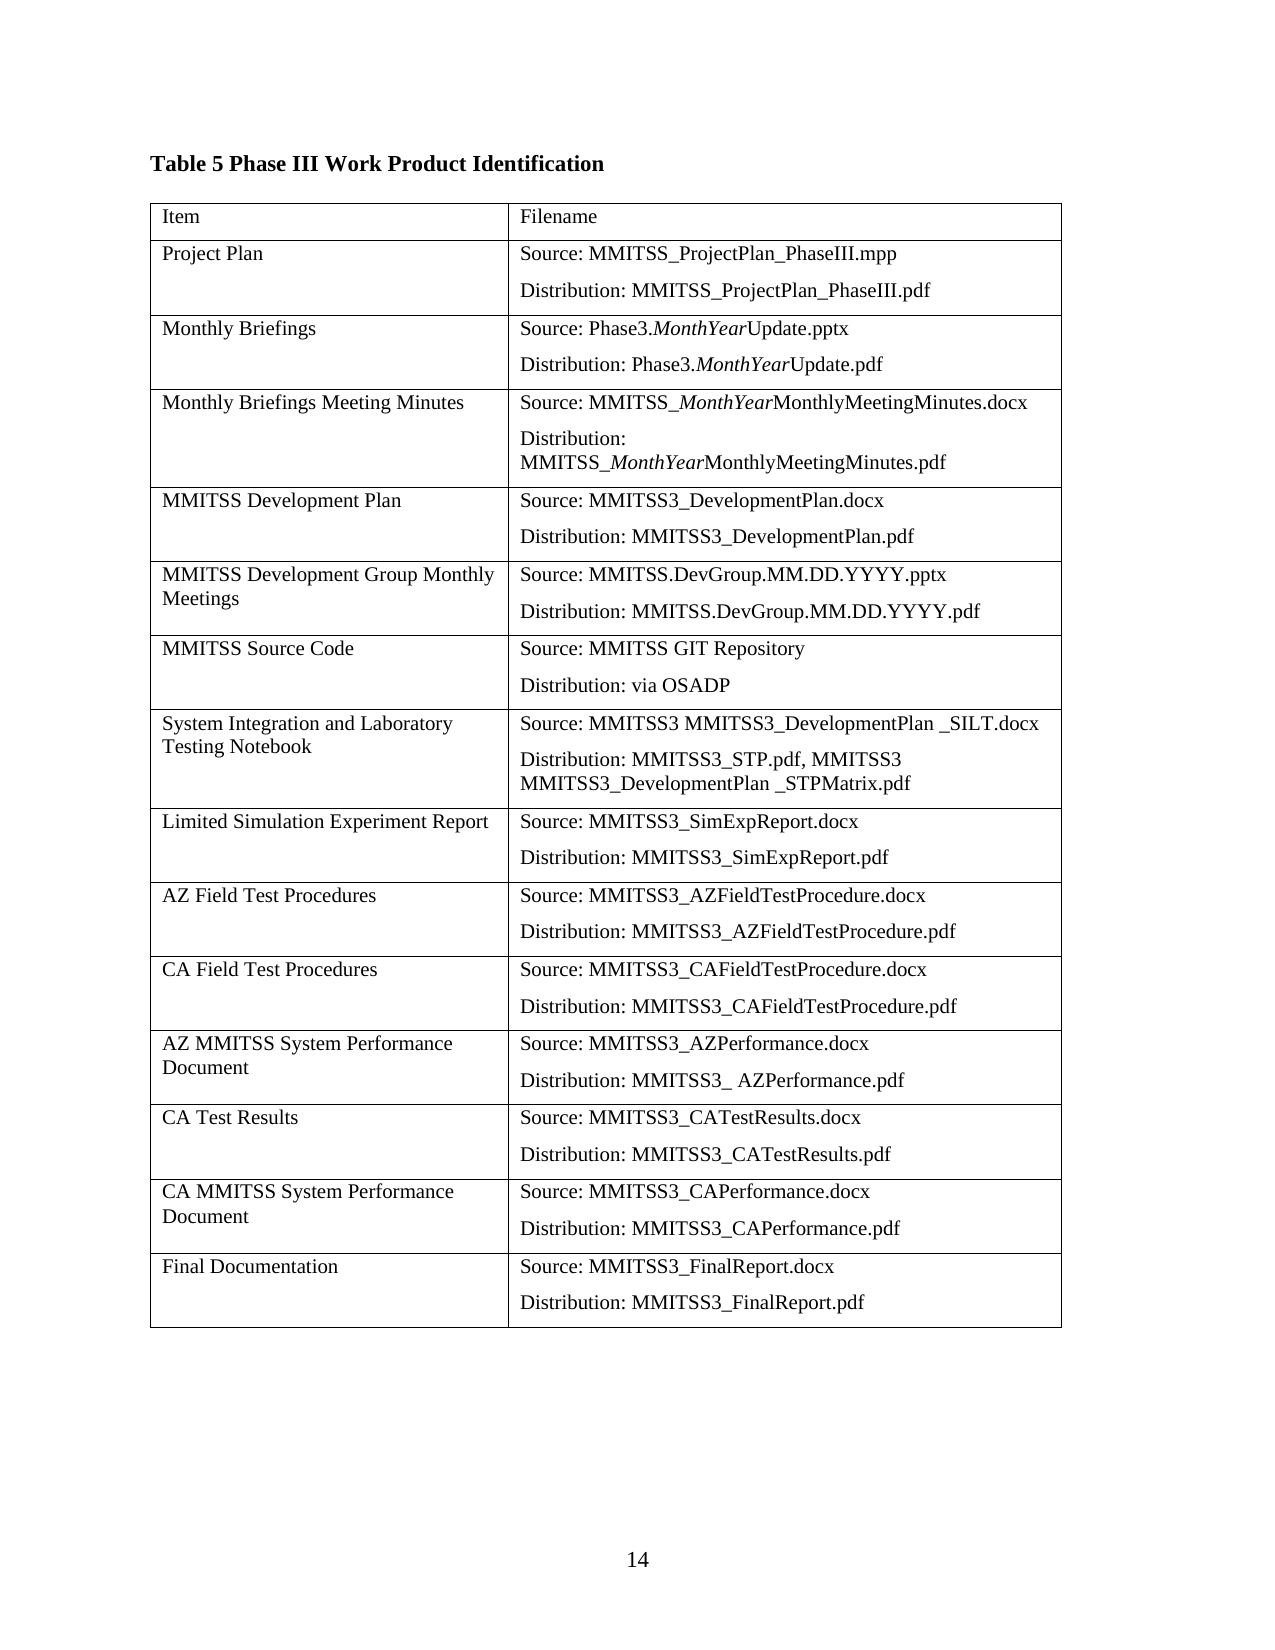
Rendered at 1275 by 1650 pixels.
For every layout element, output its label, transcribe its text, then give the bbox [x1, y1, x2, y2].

table_cell Source: MMITSS_MonthYearMonthlyMeetingMinutes.docx Distribution: MMITSS_MonthYearMonthlyMeetingMinutes.pdf [509, 390, 1061, 487]
table_cell Source: MMITSS3_SimExpReport.docx Distribution: MMITSS3_SimExpReport.pdf [509, 809, 1061, 882]
table_cell CA Field Test Procedures [151, 957, 508, 1030]
table_cell Source: MMITSS3_AZFieldTestProcedure.docx Distribution: MMITSS3_AZFieldTestProcedure.pdf [509, 883, 1061, 956]
table_cell Source: MMITSS3_CAPerformance.docx Distribution: MMITSS3_CAPerformance.pdf [509, 1180, 1061, 1253]
table_cell Limited Simulation Experiment Report [151, 809, 508, 882]
table_cell AZ MMITSS System Performance Document [151, 1031, 508, 1104]
table_cell MMITSS Source Code [151, 636, 508, 709]
table_cell Final Documentation [151, 1254, 508, 1327]
table_cell Source: MMITSS3_AZPerformance.docx Distribution: MMITSS3_ AZPerformance.pdf [509, 1031, 1061, 1104]
table_cell MMITSS Development Group Monthly Meetings [151, 562, 508, 635]
table_cell Source: MMITSS3 MMITSS3_DevelopmentPlan _SILT.docx Distribution: MMITSS3_STP.pdf, MMITSS3 MMITSS3_DevelopmentPlan _STPMatrix.pdf [509, 710, 1061, 808]
table_cell Source: MMITSS.DevGroup.MM.DD.YYYY.pptx Distribution: MMITSS.DevGroup.MM.DD.YYYY.pdf [509, 562, 1061, 635]
table_cell Source: Phase3.MonthYearUpdate.pptx Distribution: Phase3.MonthYearUpdate.pdf [509, 316, 1061, 389]
table_header Item [151, 204, 508, 240]
table_cell Source: MMITSS_ProjectPlan_PhaseIII.mpp Distribution: MMITSS_ProjectPlan_PhaseIII.pdf [509, 241, 1061, 314]
table_cell Source: MMITSS3_CATestResults.docx Distribution: MMITSS3_CATestResults.pdf [509, 1105, 1061, 1178]
table_cell System Integration and Laboratory Testing Notebook [151, 710, 508, 808]
table_cell CA Test Results [151, 1105, 508, 1178]
table_cell Project Plan [151, 241, 508, 314]
table_cell Source: MMITSS GIT Repository Distribution: via OSADP [509, 636, 1061, 709]
table_cell Source: MMITSS3_DevelopmentPlan.docx Distribution: MMITSS3_DevelopmentPlan.pdf [509, 488, 1061, 561]
table_cell Source: MMITSS3_CAFieldTestProcedure.docx Distribution: MMITSS3_CAFieldTestProcedure.pdf [509, 957, 1061, 1030]
table_cell Source: MMITSS3_FinalReport.docx Distribution: MMITSS3_FinalReport.pdf [509, 1254, 1061, 1327]
table_cell AZ Field Test Procedures [151, 883, 508, 956]
text Table 5 Phase III Work Product Identification [150, 150, 1125, 176]
table_header Filename [509, 204, 1061, 240]
table_cell Monthly Briefings Meeting Minutes [151, 390, 508, 487]
table_cell Monthly Briefings [151, 316, 508, 389]
table_cell CA MMITSS System Performance Document [151, 1180, 508, 1253]
table_cell MMITSS Development Plan [151, 488, 508, 561]
